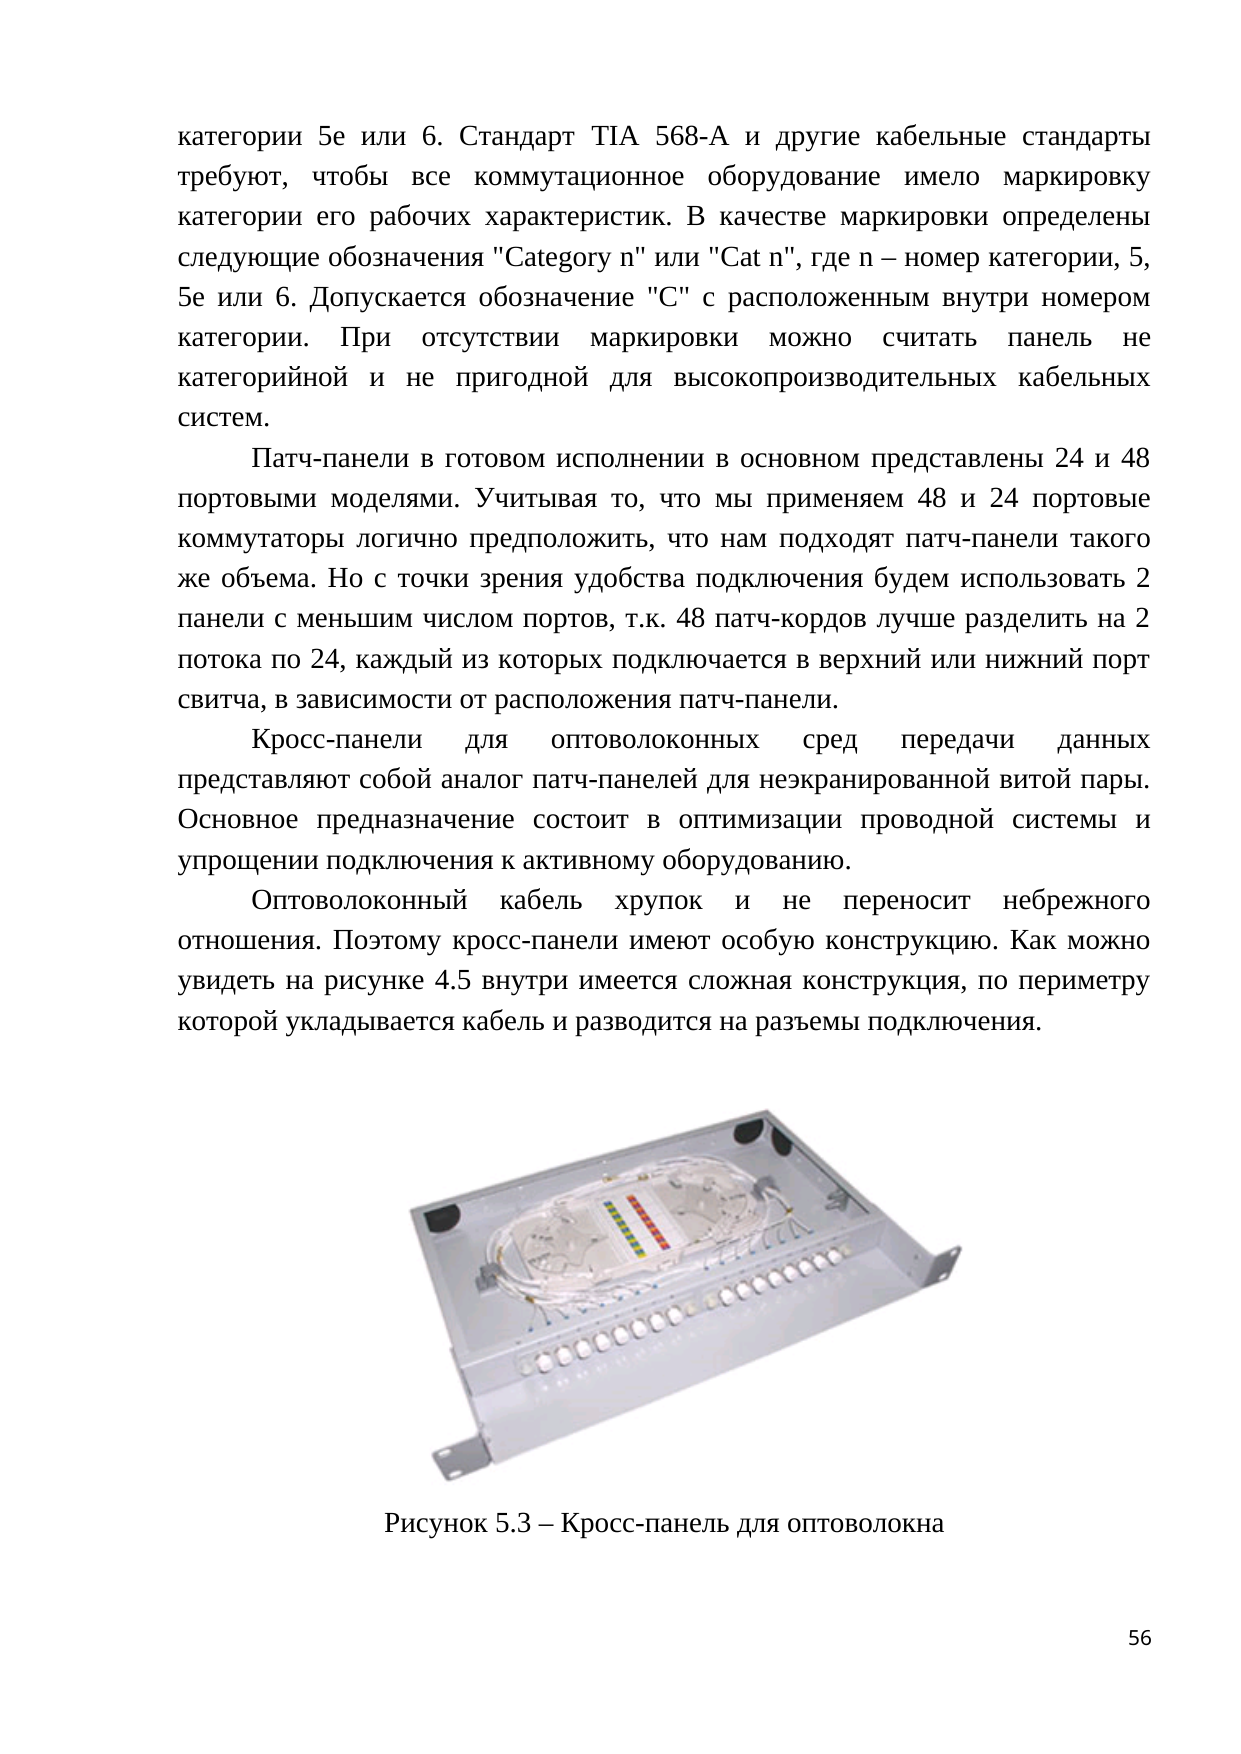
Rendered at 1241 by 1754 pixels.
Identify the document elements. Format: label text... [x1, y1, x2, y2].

text Рисунок 5.3 – Кросс-панель для оптоволокна [177, 1506, 1152, 1539]
text Оптоволоконный кабель хрупок и не переносит небрежного отношения. Поэтому кросс-панели имеют особую конструкцию. Как можно увидеть на рисунке 4.5 внутри имеется сложная конструкция, по периметру которой укладывается кабель и разводится на разъемы подключения. [177, 882, 1152, 1036]
text Кросс-панели для оптоволоконных сред передачи данных представляют собой аналог патч-панелей для неэкранированной витой пары. Основное предназначение состоит в оптимизации проводной системы и упрощении подключения к активному оборудованию. [177, 721, 1152, 875]
text Патч-панели в готовом исполнении в основном представлены 24 и 48 портовыми моделями. Учитывая то, что мы применяем 48 и 24 портовые коммутаторы логично предположить, что нам подходят патч-панели такого же объема. Но с точки зрения удобства подключения будем использовать 2 панели с меньшим числом портов, т.к. 48 патч-кордов лучше разделить на 2 потока по 24, каждый из которых подключается в верхний или нижний порт свитча, в зависимости от расположения патч-панели. [177, 440, 1152, 714]
picture [339, 1083, 990, 1500]
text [177, 118, 1152, 433]
